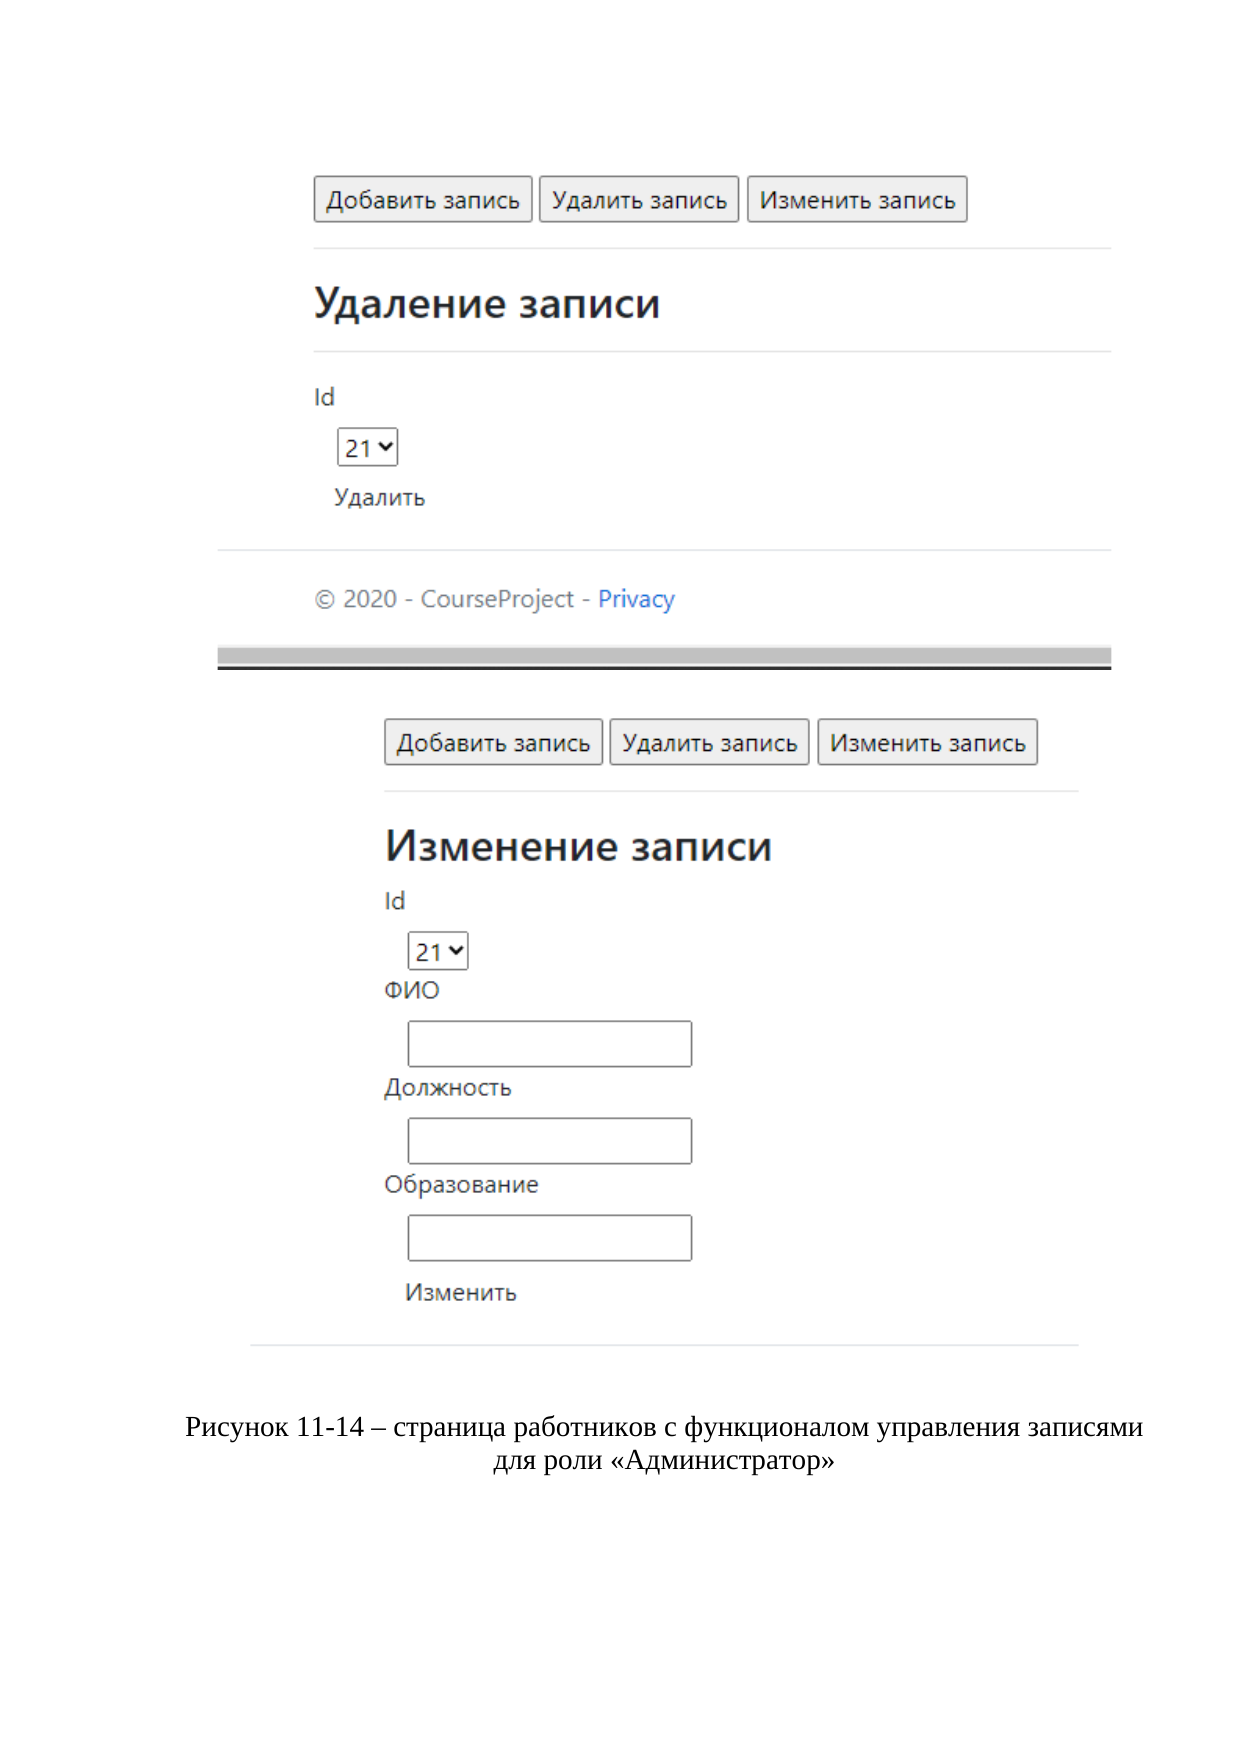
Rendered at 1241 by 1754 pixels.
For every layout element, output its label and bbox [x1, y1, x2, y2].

picture [217, 118, 1112, 670]
picture [250, 703, 1079, 1376]
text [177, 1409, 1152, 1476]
